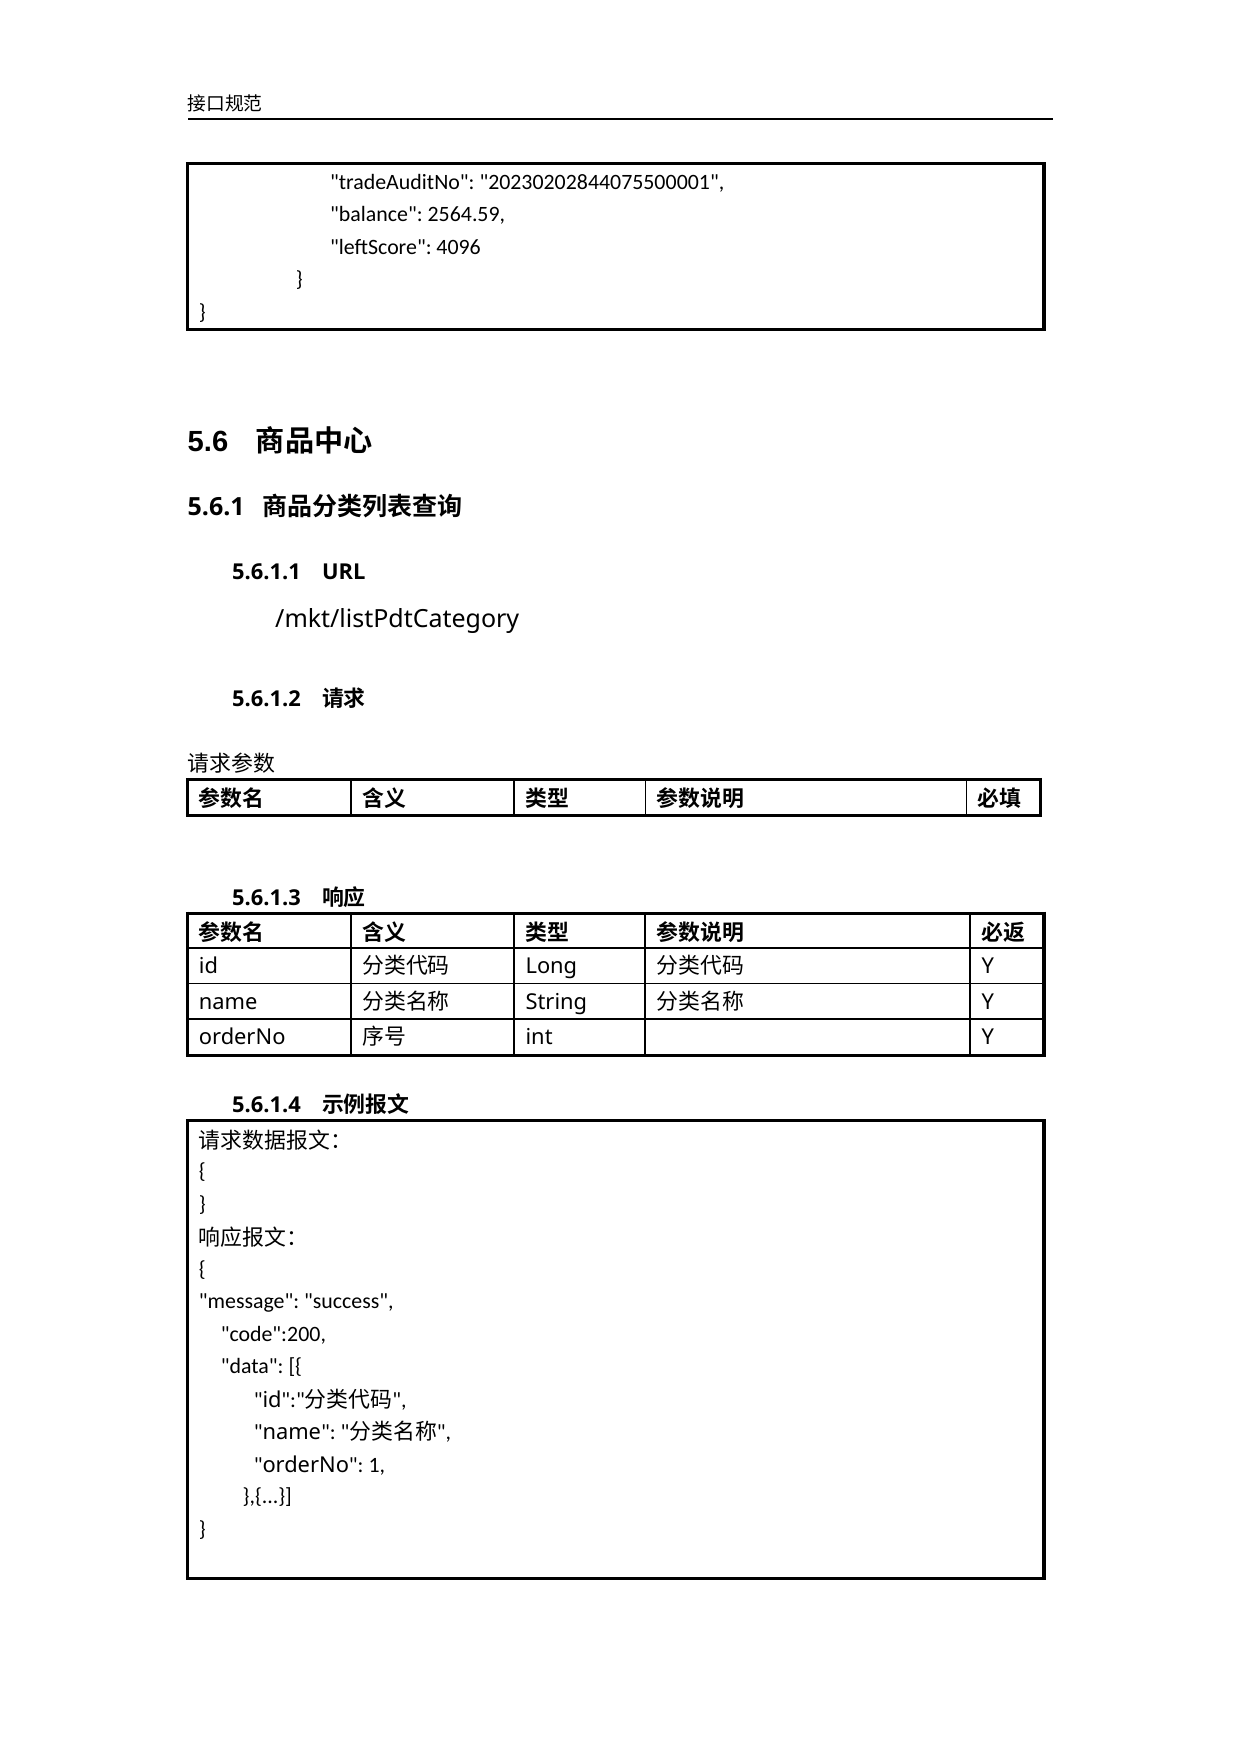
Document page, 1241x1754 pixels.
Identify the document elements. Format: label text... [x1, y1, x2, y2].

subtitle 请求 [232, 675, 1053, 713]
table_header 参数名 [189, 915, 350, 947]
subtitle 商品分类列表查询 [187, 485, 1053, 523]
subtitle 示例报文 [232, 1082, 1053, 1119]
text 请求参数 [187, 745, 1053, 778]
table_header 含义 [352, 915, 513, 947]
table_header 类型 [515, 915, 644, 947]
table_cell 序号 [352, 1020, 513, 1053]
table_cell int [515, 1020, 644, 1053]
table_cell 分类名称 [352, 984, 513, 1018]
table_cell 分类名称 [646, 984, 969, 1018]
table_header 类型 [515, 781, 645, 813]
table_cell Y [971, 1020, 1042, 1053]
table_cell 分类代码 [352, 949, 513, 983]
table_header 必填 [967, 781, 1039, 813]
subtitle 商品中心 [187, 421, 1053, 460]
table_cell Y [971, 949, 1042, 983]
subtitle URL [232, 548, 1053, 585]
table_header 含义 [352, 781, 513, 813]
table_header 请求数据报文： { } 响应报文： { "message": "success", "code":200, "data": [{ "id":"分类代码", "name": "分类名称", "orderNo": 1, },{...}] } [189, 1122, 1042, 1577]
table_header 参数说明 [646, 781, 966, 813]
table_cell id [189, 949, 350, 983]
table_cell String [515, 984, 644, 1018]
table_cell orderNo [189, 1020, 350, 1053]
subtitle 响应 [232, 874, 1053, 912]
table_header 参数说明 [646, 915, 969, 947]
table_header 参数名 [189, 781, 350, 813]
table_cell [646, 1020, 969, 1053]
table_cell Long [515, 949, 644, 983]
table_cell 分类代码 [646, 949, 969, 983]
text /mkt/listPdtCategory [231, 585, 1053, 650]
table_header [189, 165, 1042, 328]
table_header 必返 [971, 915, 1042, 947]
table_cell name [189, 984, 350, 1018]
table_cell Y [971, 984, 1042, 1018]
